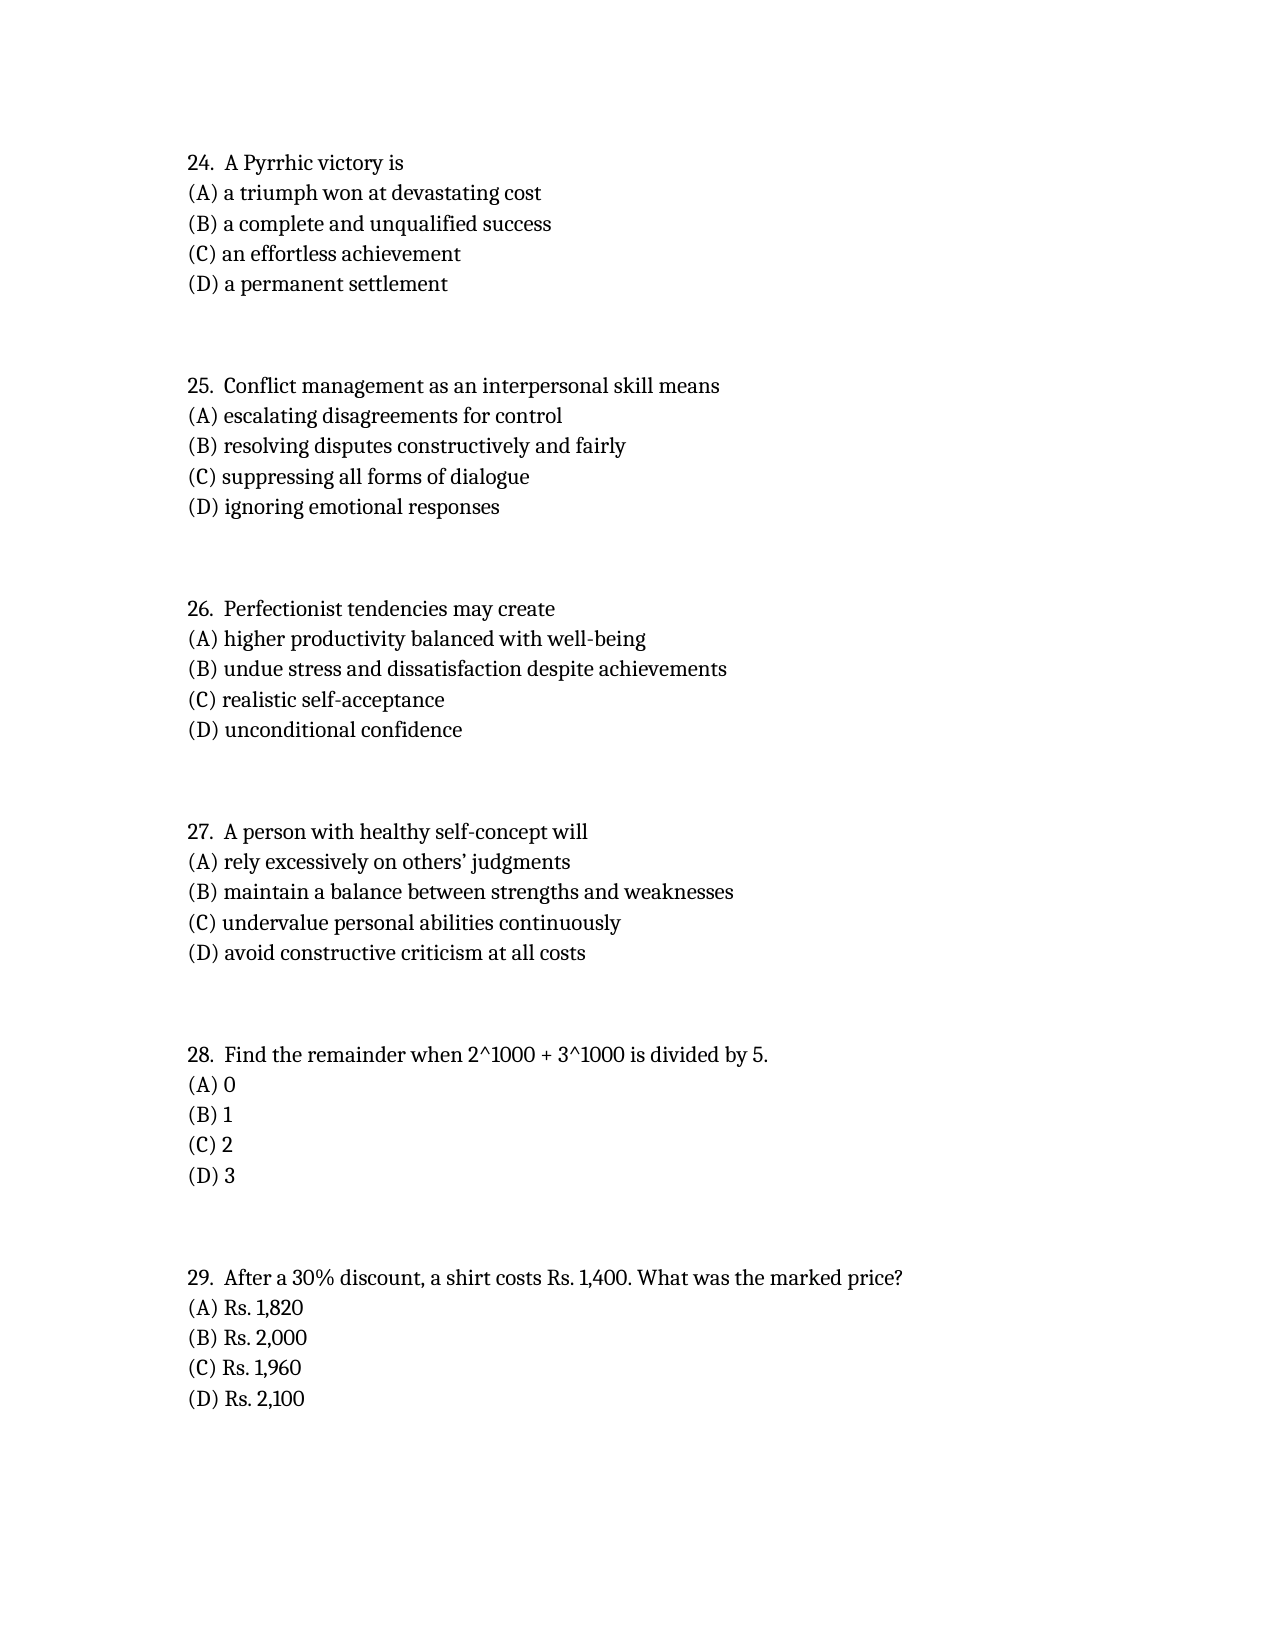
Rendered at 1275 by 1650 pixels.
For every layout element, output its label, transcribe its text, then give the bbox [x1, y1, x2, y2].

text 25. Conflict management as an interpersonal skill means (A) escalating disagreements for control (B) resolving disputes constructively and fairly (C) suppressing all forms of dialogue (D) ignoring emotional responses [187, 373, 1087, 520]
text 29. After a 30% discount, a shirt costs Rs. 1,400. What was the marked price? (A) Rs. 1,820 (B) Rs. 2,000 (C) Rs. 1,960 (D) Rs. 2,100 [187, 1264, 1087, 1412]
text 27. A person with healthy self-concept will (A) rely excessively on others’ judgments (B) maintain a balance between strengths and weaknesses (C) undervalue personal abilities continuously (D) avoid constructive criticism at all costs [187, 819, 1087, 966]
text 26. Perfectionist tendencies may create (A) higher productivity balanced with well-being (B) undue stress and dissatisfaction despite achievements (C) realistic self-acceptance (D) unconditional confidence [187, 596, 1087, 743]
text 28. Find the remainder when 2^1000 + 3^1000 is divided by 5. (A) 0 (B) 1 (C) 2 (D) 3 [187, 1042, 1087, 1189]
text 24. A Pyrrhic victory is (A) a triumph won at devastating cost (B) a complete and unqualified success (C) an effortless achievement (D) a permanent settlement [187, 150, 1087, 297]
